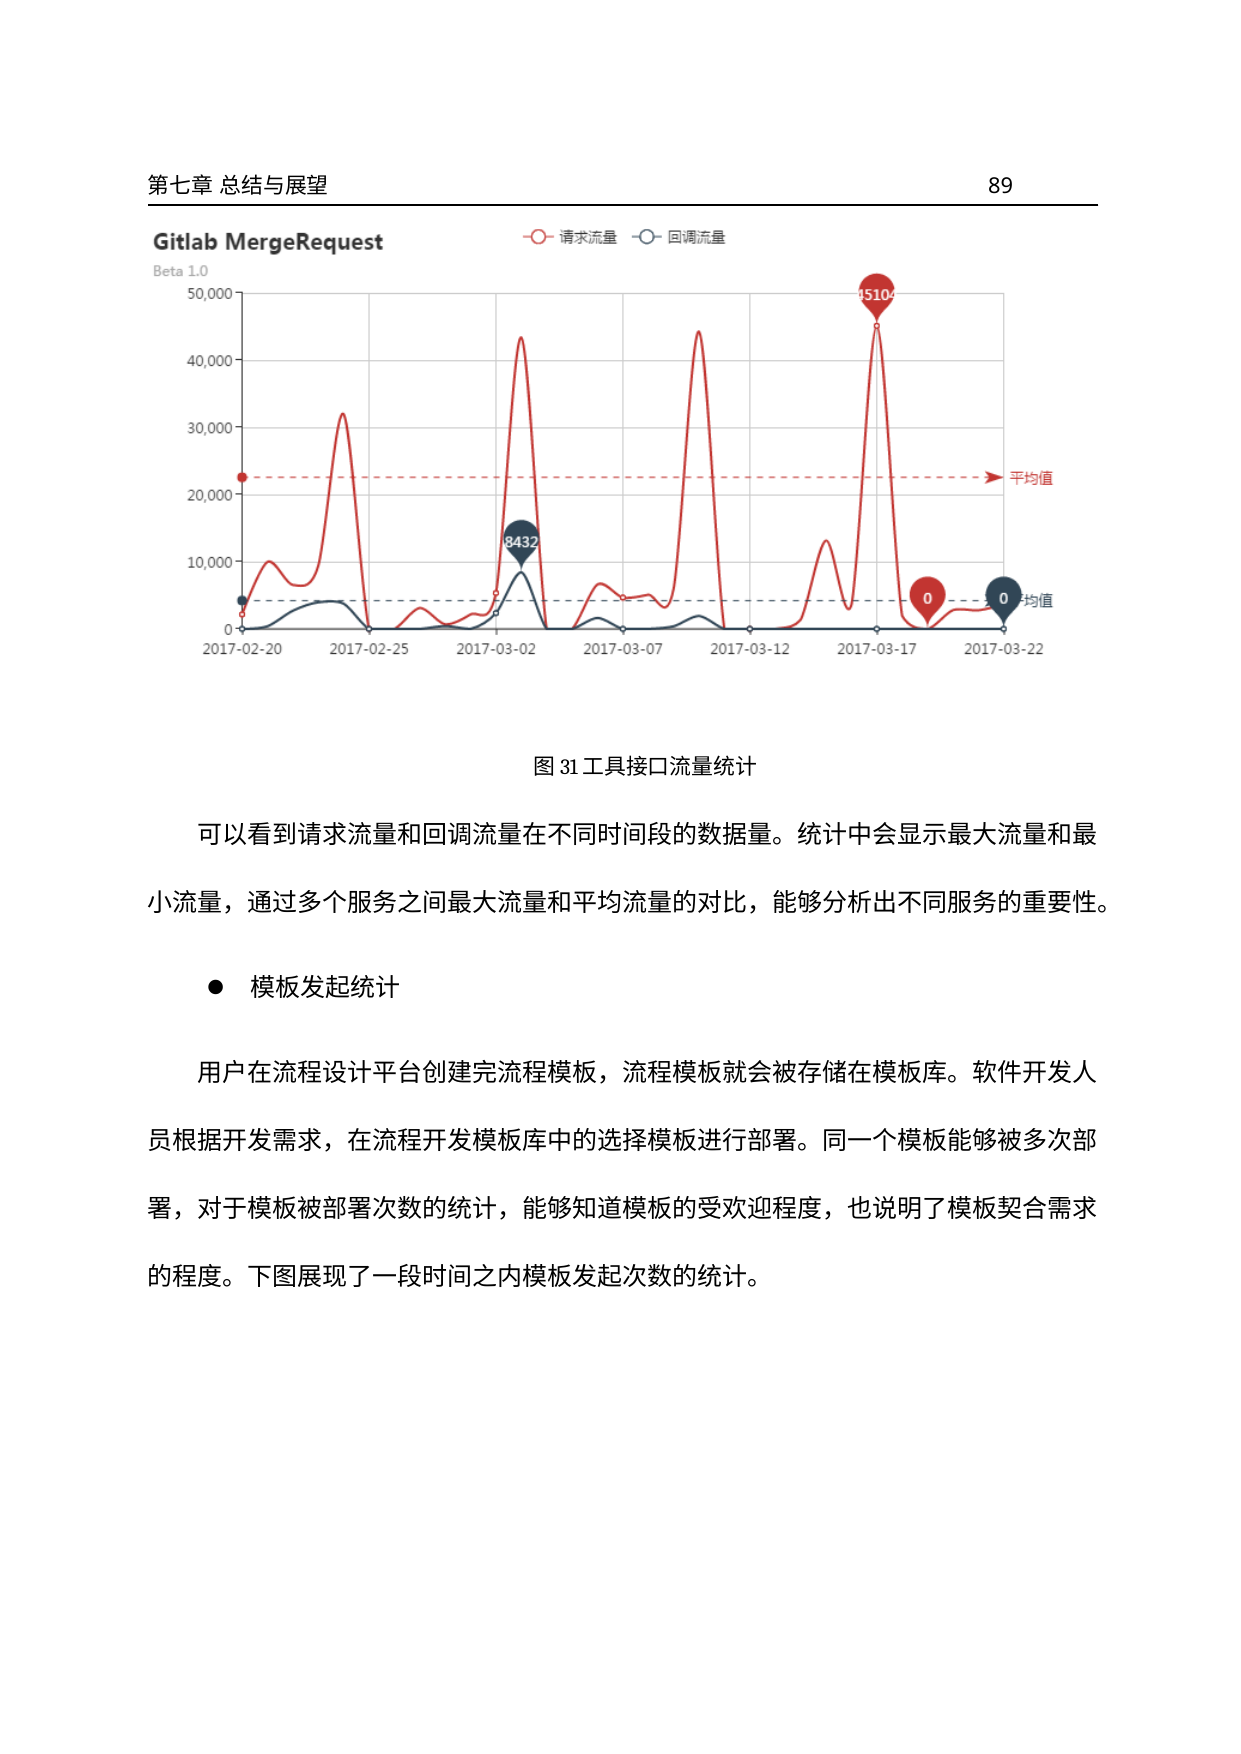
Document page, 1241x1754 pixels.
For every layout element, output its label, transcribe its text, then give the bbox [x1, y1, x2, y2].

picture [147, 221, 1099, 701]
text 可以看到请求流量和回调流量在不同时间段的数据量。统计中会显示最大流量和最小流量，通过多个服务之间最大流量和平均流量的对比，能够分析出不同服务的重要性。 [148, 799, 1098, 935]
text 图 31工具接口流量统计 [148, 748, 1098, 782]
list 模板发起统计 [206, 952, 1098, 1020]
text 用户在流程设计平台创建完流程模板，流程模板就会被存储在模板库。软件开发人员根据开发需求，在流程开发模板库中的选择模板进行部署。同一个模板能够被多次部署，对于模板被部署次数的统计，能够知道模板的受欢迎程度，也说明了模板契合需求的程度。下图展现了一段时间之内模板发起次数的统计。 [148, 1037, 1098, 1308]
